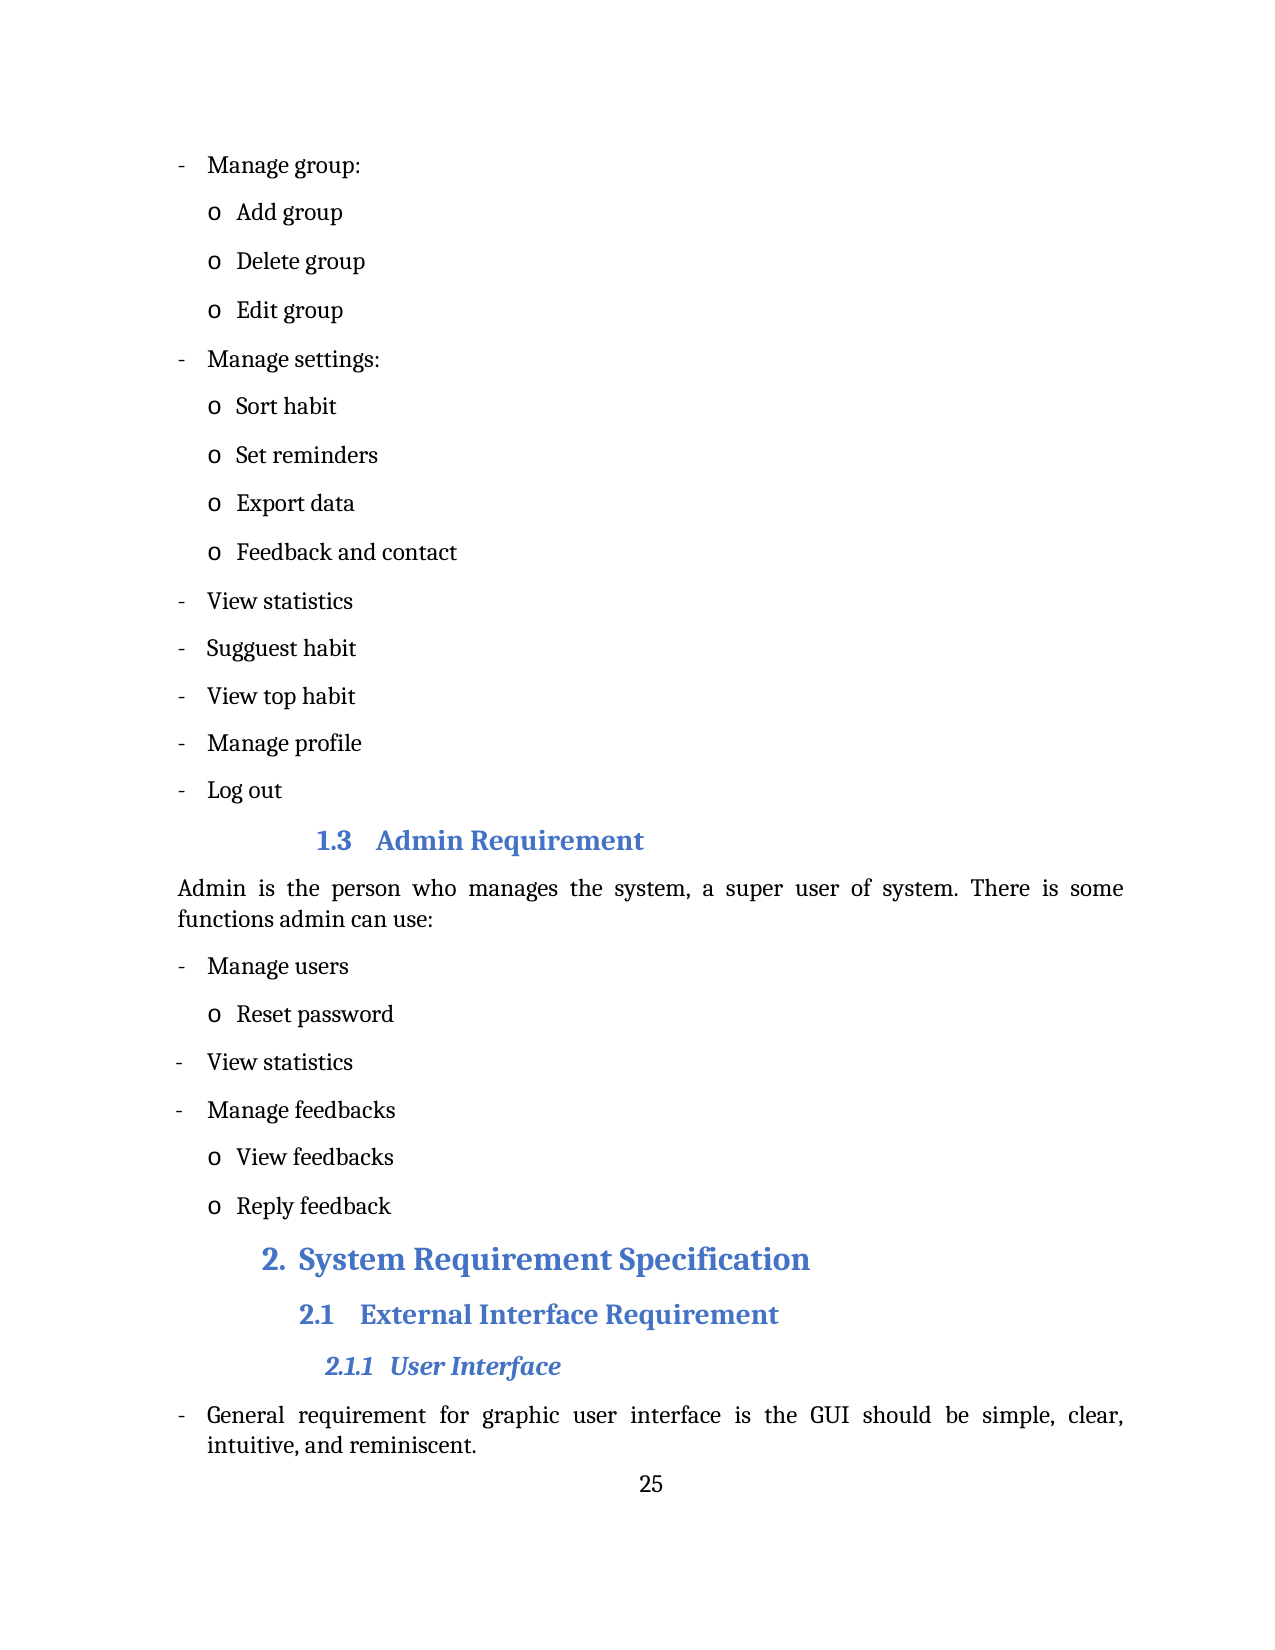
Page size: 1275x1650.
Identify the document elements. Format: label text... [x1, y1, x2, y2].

list Admin is the person who manages the system, a super user of system. There is some functions admin can use: [177, 874, 1125, 933]
list Admin Requirement [317, 824, 1125, 857]
list Feedback and contact [207, 538, 1125, 568]
list General requirement for graphic user interface is the GUI should be simple, clear, intuitive, and reminiscent. [177, 1401, 1125, 1460]
list Manage profile [177, 729, 1125, 758]
list External Interface Requirement [299, 1298, 1125, 1332]
text User Interface [325, 1351, 1125, 1382]
list Manage group: [177, 151, 1125, 179]
list Edit group [207, 296, 1125, 326]
list Reset password [207, 999, 1125, 1029]
list Export data [207, 489, 1125, 519]
list Manage users [177, 952, 1125, 981]
list Add group [207, 198, 1125, 228]
list Set reminders [207, 441, 1125, 471]
list Sugguest habit [177, 634, 1125, 663]
list View statistics [177, 587, 1125, 616]
list Sort habit [207, 392, 1125, 422]
list Manage settings: [177, 344, 1125, 373]
list View statistics [175, 1048, 1125, 1077]
list Reply feedback [207, 1192, 1125, 1222]
list Delete group [207, 247, 1125, 277]
list Manage feedbacks [175, 1096, 1125, 1124]
list System Requirement Specification [262, 1241, 1125, 1279]
list View feedbacks [207, 1143, 1125, 1173]
list View top habit [177, 682, 1125, 710]
list Log out [177, 776, 1125, 805]
